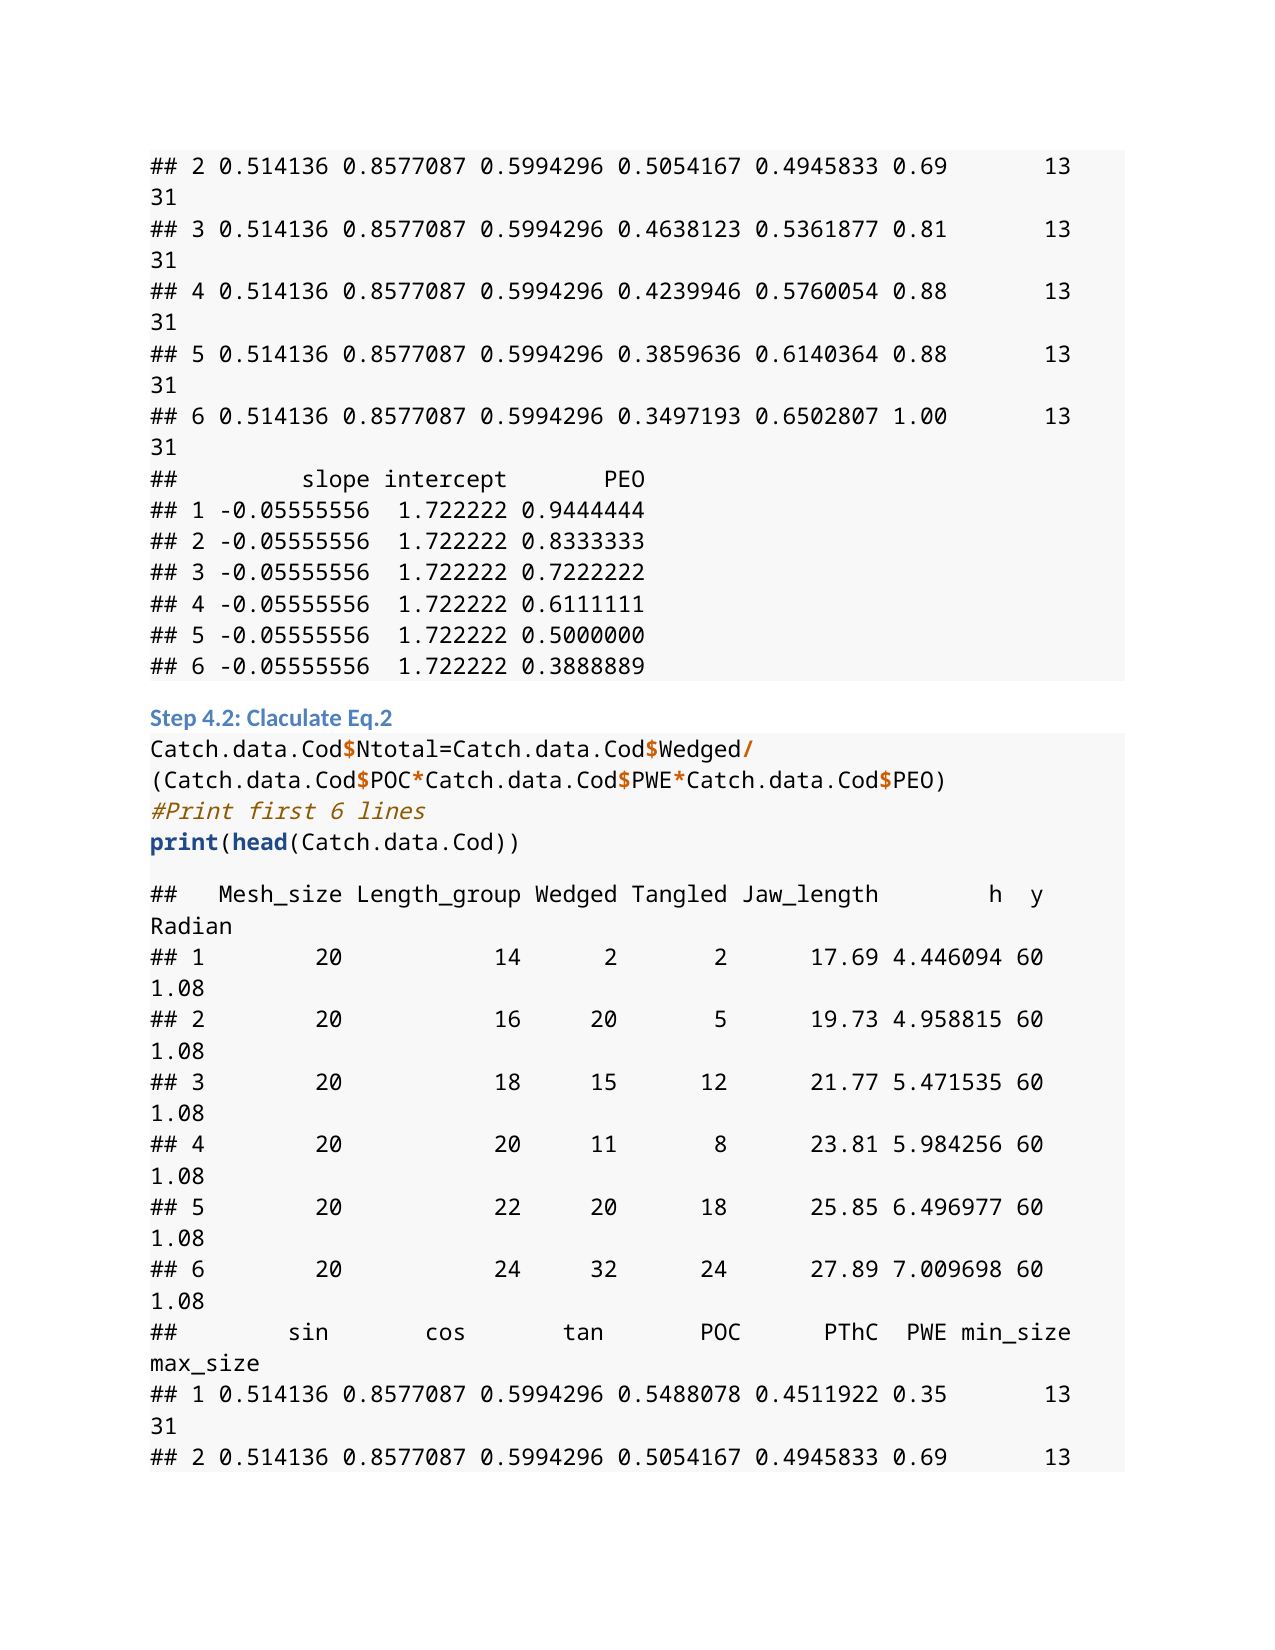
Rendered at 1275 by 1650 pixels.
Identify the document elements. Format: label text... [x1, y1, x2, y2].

subtitle Step 4.2: Claculate Eq.2 [150, 702, 1125, 733]
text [150, 150, 1125, 681]
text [150, 878, 1125, 1472]
text Catch.data.Cod$Ntotal=Catch.data.Cod$Wedged/(Catch.data.Cod$POC*Catch.data.Cod$PWE*Catch.data.Cod$PEO) #Print first 6 lines print(head(Catch.data.Cod)) [425, 733, 1125, 858]
